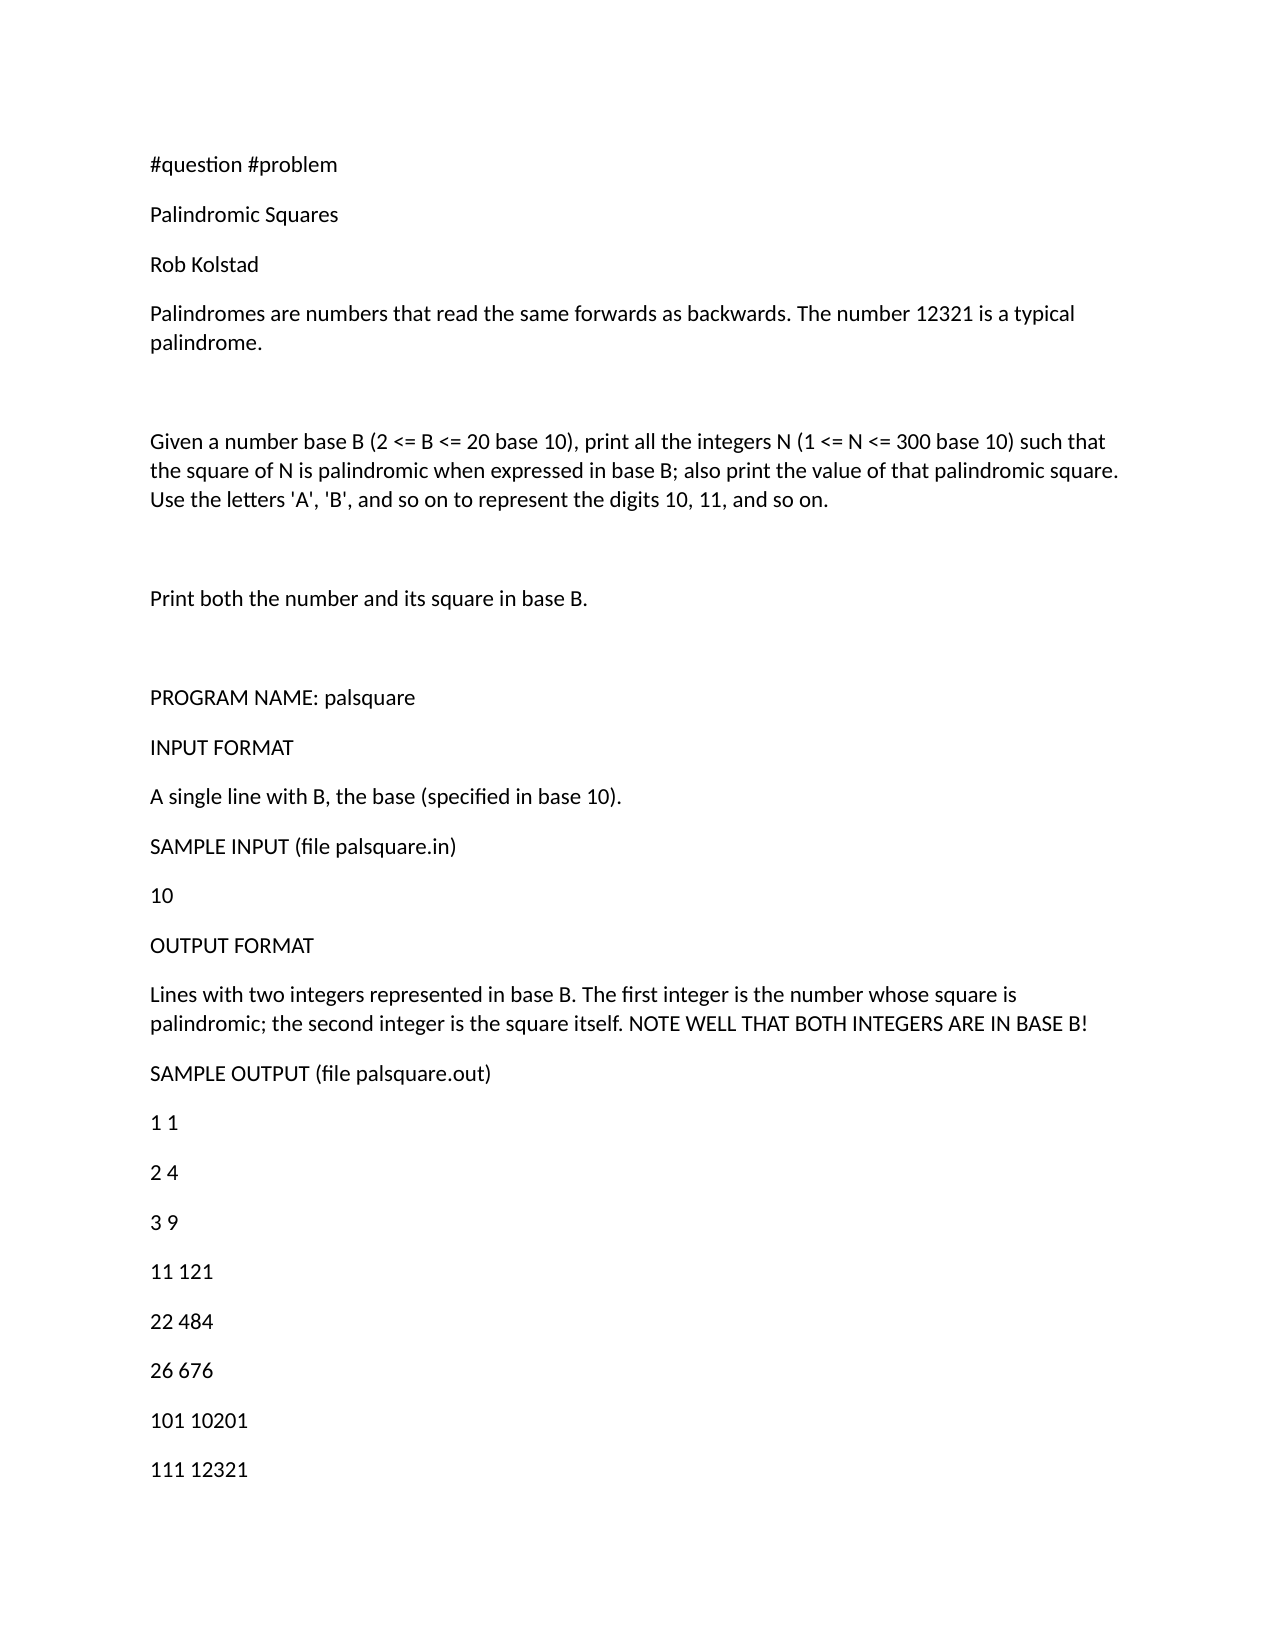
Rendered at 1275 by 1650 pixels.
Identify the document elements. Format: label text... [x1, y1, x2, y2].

text 10 [150, 881, 1125, 909]
text 3 9 [150, 1207, 1125, 1236]
text OUTPUT FORMAT [150, 930, 1125, 959]
text INPUT FORMAT [150, 732, 1125, 761]
text PROGRAM NAME: palsquare [150, 682, 1125, 711]
text 2 4 [150, 1157, 1125, 1186]
text 26 676 [150, 1356, 1125, 1384]
text Given a number base B (2 <= B <= 20 base 10), print all the integers N (1 <= N <= 300 base 10) such that the square of N is palindromic when expressed in base B; also print the value of that palindromic square. Use the letters 'A', 'B', and so on to represent the digits 10, 11, and so on. [150, 427, 1125, 513]
text 101 10201 [150, 1405, 1125, 1434]
text Palindromes are numbers that read the same forwards as backwards. The number 12321 is a typical palindrome. [150, 299, 1125, 356]
text #question #problem [150, 150, 1125, 179]
text 22 484 [150, 1306, 1125, 1335]
text 11 121 [150, 1257, 1125, 1285]
text A single line with B, the base (specified in base 10). [150, 782, 1125, 810]
text SAMPLE OUTPUT (file palsquare.out) [150, 1058, 1125, 1087]
text Rob Kolstad [150, 249, 1125, 278]
text SAMPLE INPUT (file palsquare.in) [150, 831, 1125, 860]
text 1 1 [150, 1108, 1125, 1137]
text Lines with two integers represented in base B. The first integer is the number whose square is palindromic; the second integer is the square itself. NOTE WELL THAT BOTH INTEGERS ARE IN BASE B! [150, 980, 1125, 1037]
text Palindromic Squares [150, 199, 1125, 228]
text 111 12321 [150, 1455, 1125, 1484]
text Print both the number and its square in base B. [150, 583, 1125, 612]
